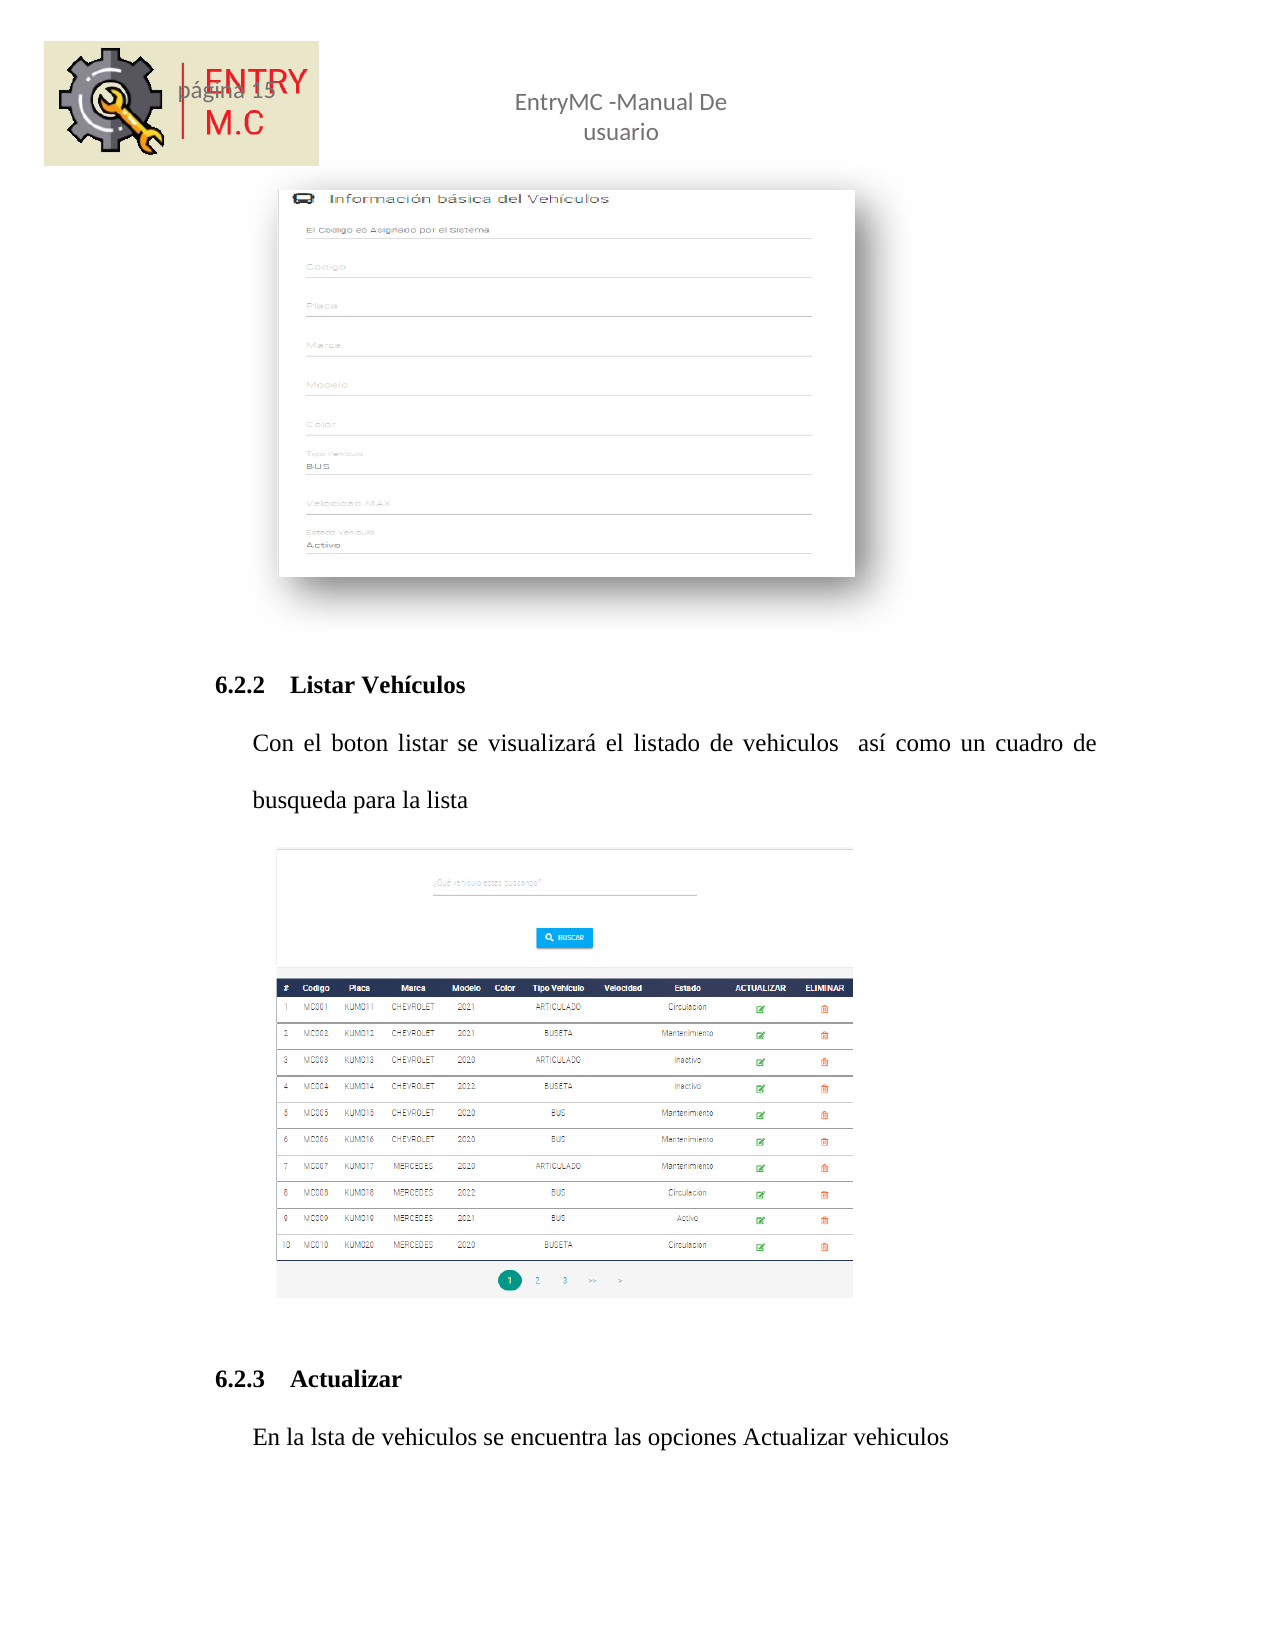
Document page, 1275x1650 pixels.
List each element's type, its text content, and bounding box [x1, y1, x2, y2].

subtitle Listar Vehículos [215, 670, 1098, 699]
list En la lsta de vehiculos se encuentra las opciones Actualizar vehiculos [252, 1422, 1098, 1451]
subtitle Actualizar [215, 1364, 1098, 1393]
picture [43, 41, 319, 166]
picture [277, 190, 855, 577]
list Con el boton listar se visualizará el listado de vehiculos así como un cuadro de busqueda para la lista [252, 728, 1098, 814]
picture [276, 847, 853, 1298]
